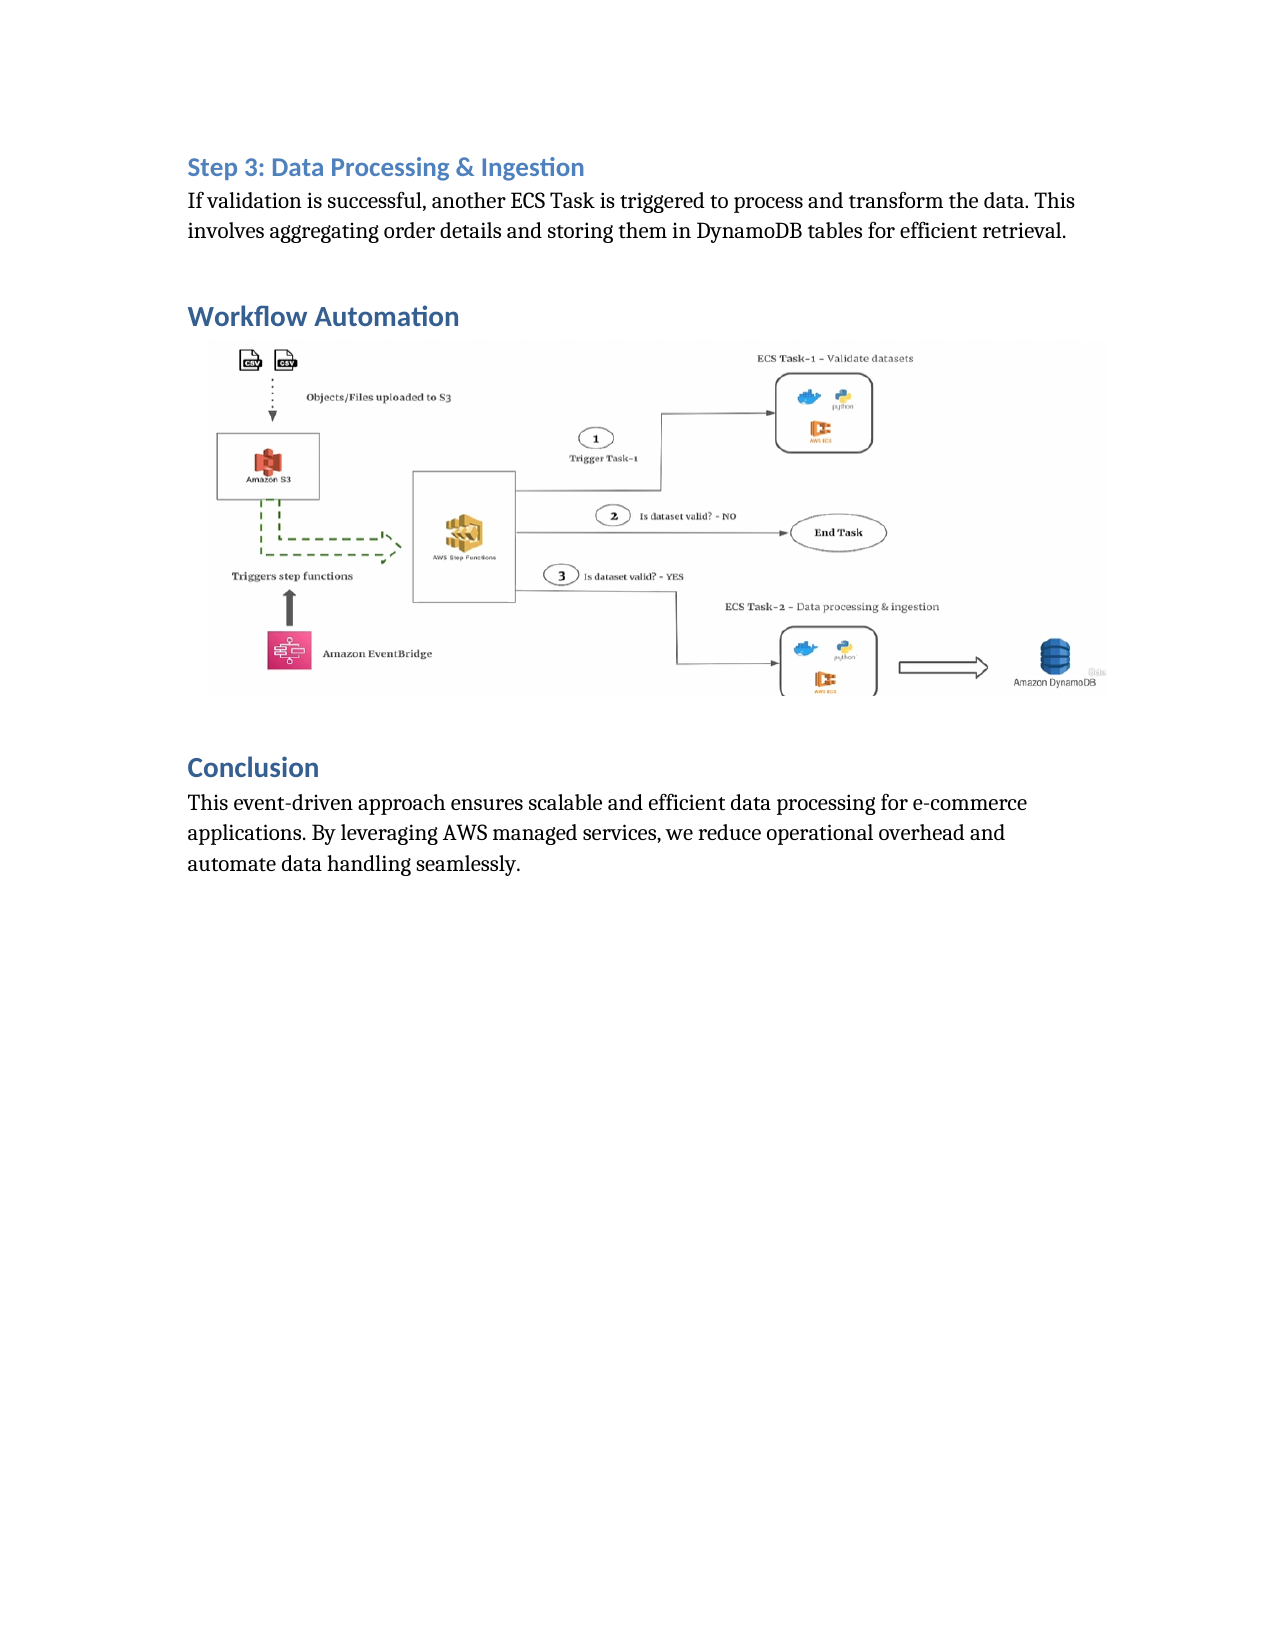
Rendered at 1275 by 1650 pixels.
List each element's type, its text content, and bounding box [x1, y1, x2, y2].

subtitle Step 3: Data Processing & Ingestion [187, 150, 1087, 183]
picture [206, 339, 1107, 696]
subtitle Conclusion [187, 749, 1087, 785]
subtitle Workflow Automation [187, 298, 1087, 334]
text If validation is successful, another ECS Task is triggered to process and transform the data. This involves aggregating order details and storing them in DynamoDB tables for efficient retrieval. [187, 188, 1087, 244]
text This event-driven approach ensures scalable and efficient data processing for e-commerce applications. By leveraging AWS managed services, we reduce operational overhead and automate data handling seamlessly. [187, 790, 1087, 877]
